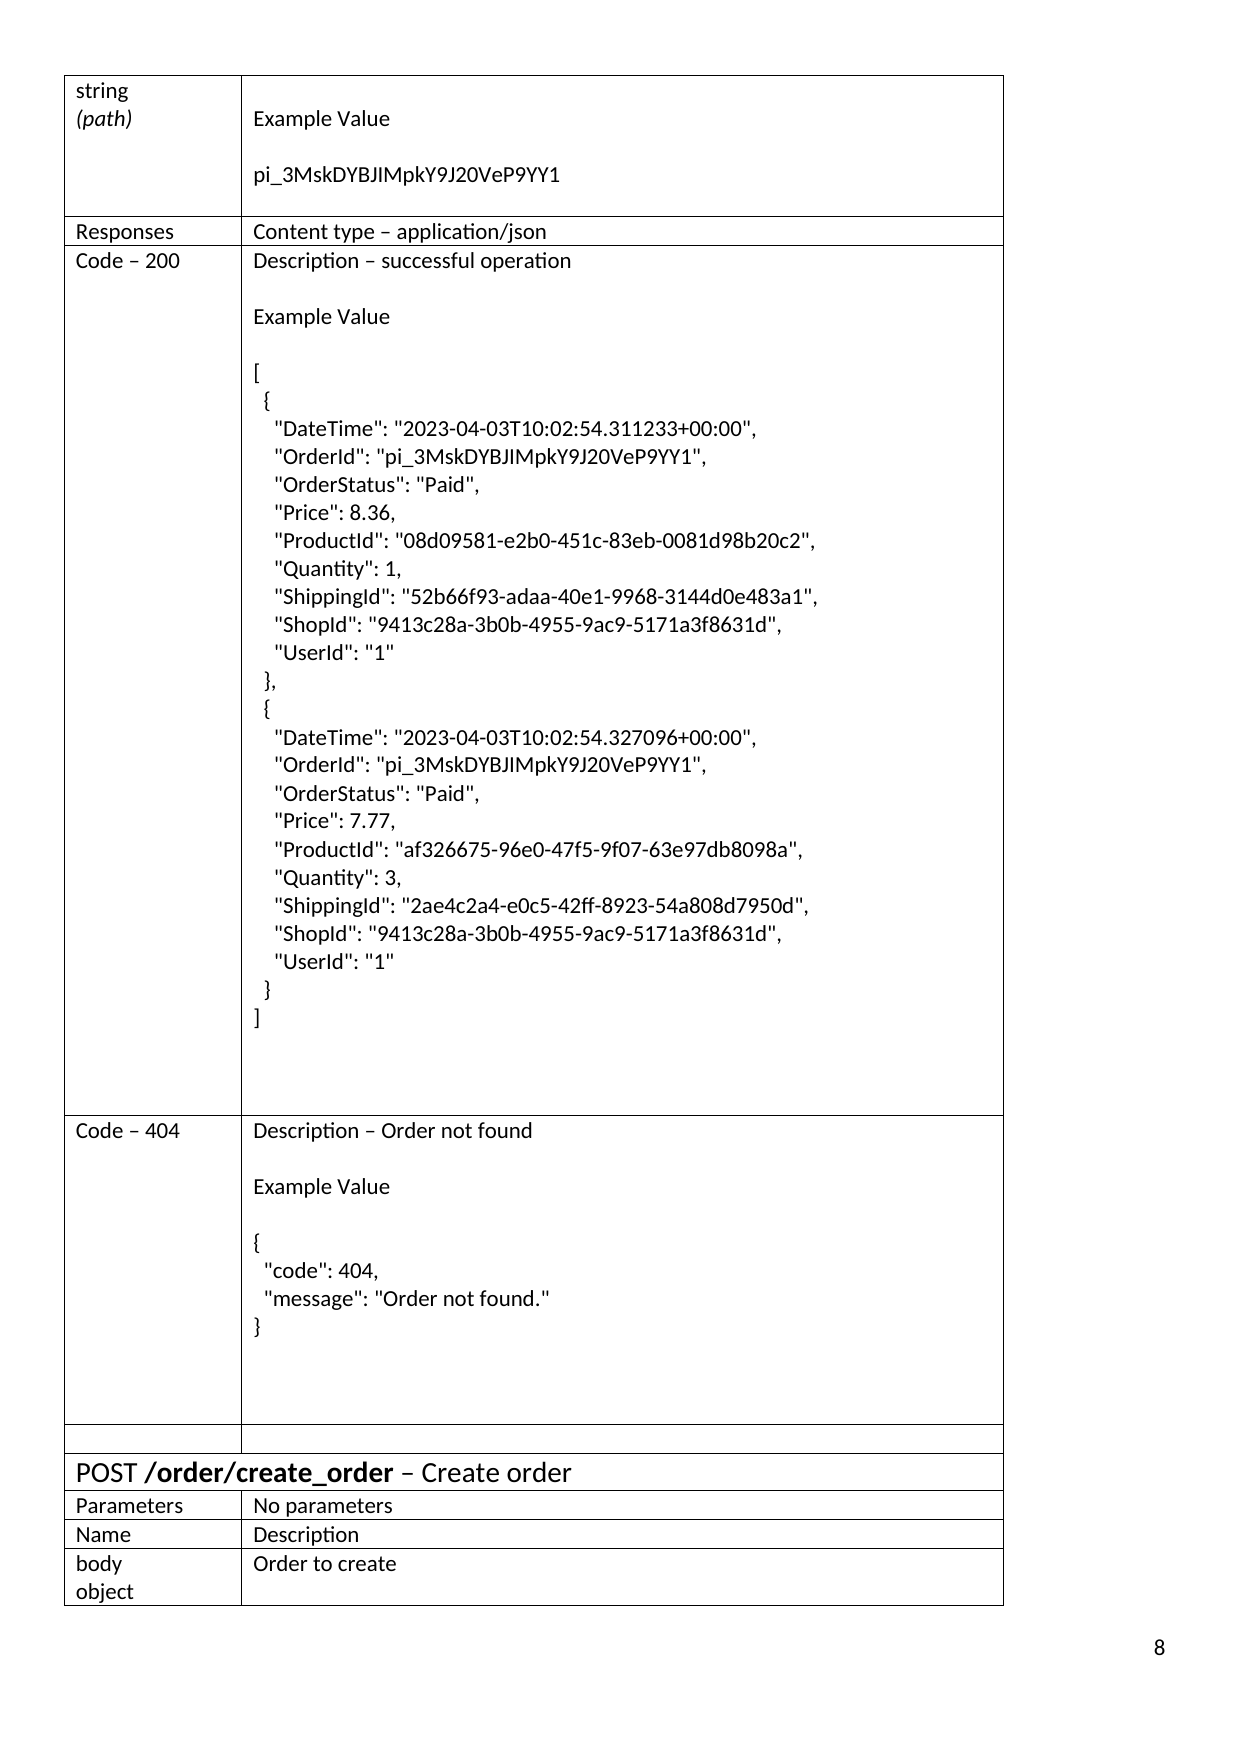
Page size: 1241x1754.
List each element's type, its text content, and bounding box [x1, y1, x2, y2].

table_cell [65, 1425, 241, 1453]
table_cell POST /order/create_order – Create order [65, 1454, 1003, 1490]
table_cell Responses [65, 217, 241, 245]
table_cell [242, 1549, 1003, 1605]
table_cell Parameters [65, 1491, 241, 1519]
table_cell Code – 404 [65, 1116, 241, 1424]
table_cell [242, 1425, 1003, 1453]
table_cell Description – successful operation Example Value [ { "DateTime": "2023-04-03T10:02:54.311233+00:00", "OrderId": "pi_3MskDYBJIMpkY9J20VeP9YY1", "OrderStatus": "Paid", "Price": 8.36, "ProductId": "08d09581-e2b0-451c-83eb-0081d98b20c2", "Quantity": 1, "ShippingId": "52b66f93-adaa-40e1-9968-3144d0e483a1", "ShopId": "9413c28a-3b0b-4955-9ac9-5171a3f8631d", "UserId": "1" }, { "DateTime": "2023-04-03T10:02:54.327096+00:00", "OrderId": "pi_3MskDYBJIMpkY9J20VeP9YY1", "OrderStatus": "Paid", "Price": 7.77, "ProductId": "af326675-96e0-47f5-9f07-63e97db8098a", "Quantity": 3, "ShippingId": "2ae4c2a4-e0c5-42ff-8923-54a808d7950d", "ShopId": "9413c28a-3b0b-4955-9ac9-5171a3f8631d", "UserId": "1" } ] [242, 246, 1003, 1115]
table_cell Name [65, 1520, 241, 1548]
table_cell Code – 200 [65, 246, 241, 1115]
table_cell body object (body) [65, 1549, 241, 1605]
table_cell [65, 76, 241, 216]
table_cell Description – Order not found Example Value { "code": 404, "message": "Order not found." } [242, 1116, 1003, 1424]
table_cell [242, 76, 1003, 216]
table_cell Content type – application/json [242, 217, 1003, 245]
table_cell No parameters [242, 1491, 1003, 1519]
table_cell Description [242, 1520, 1003, 1548]
